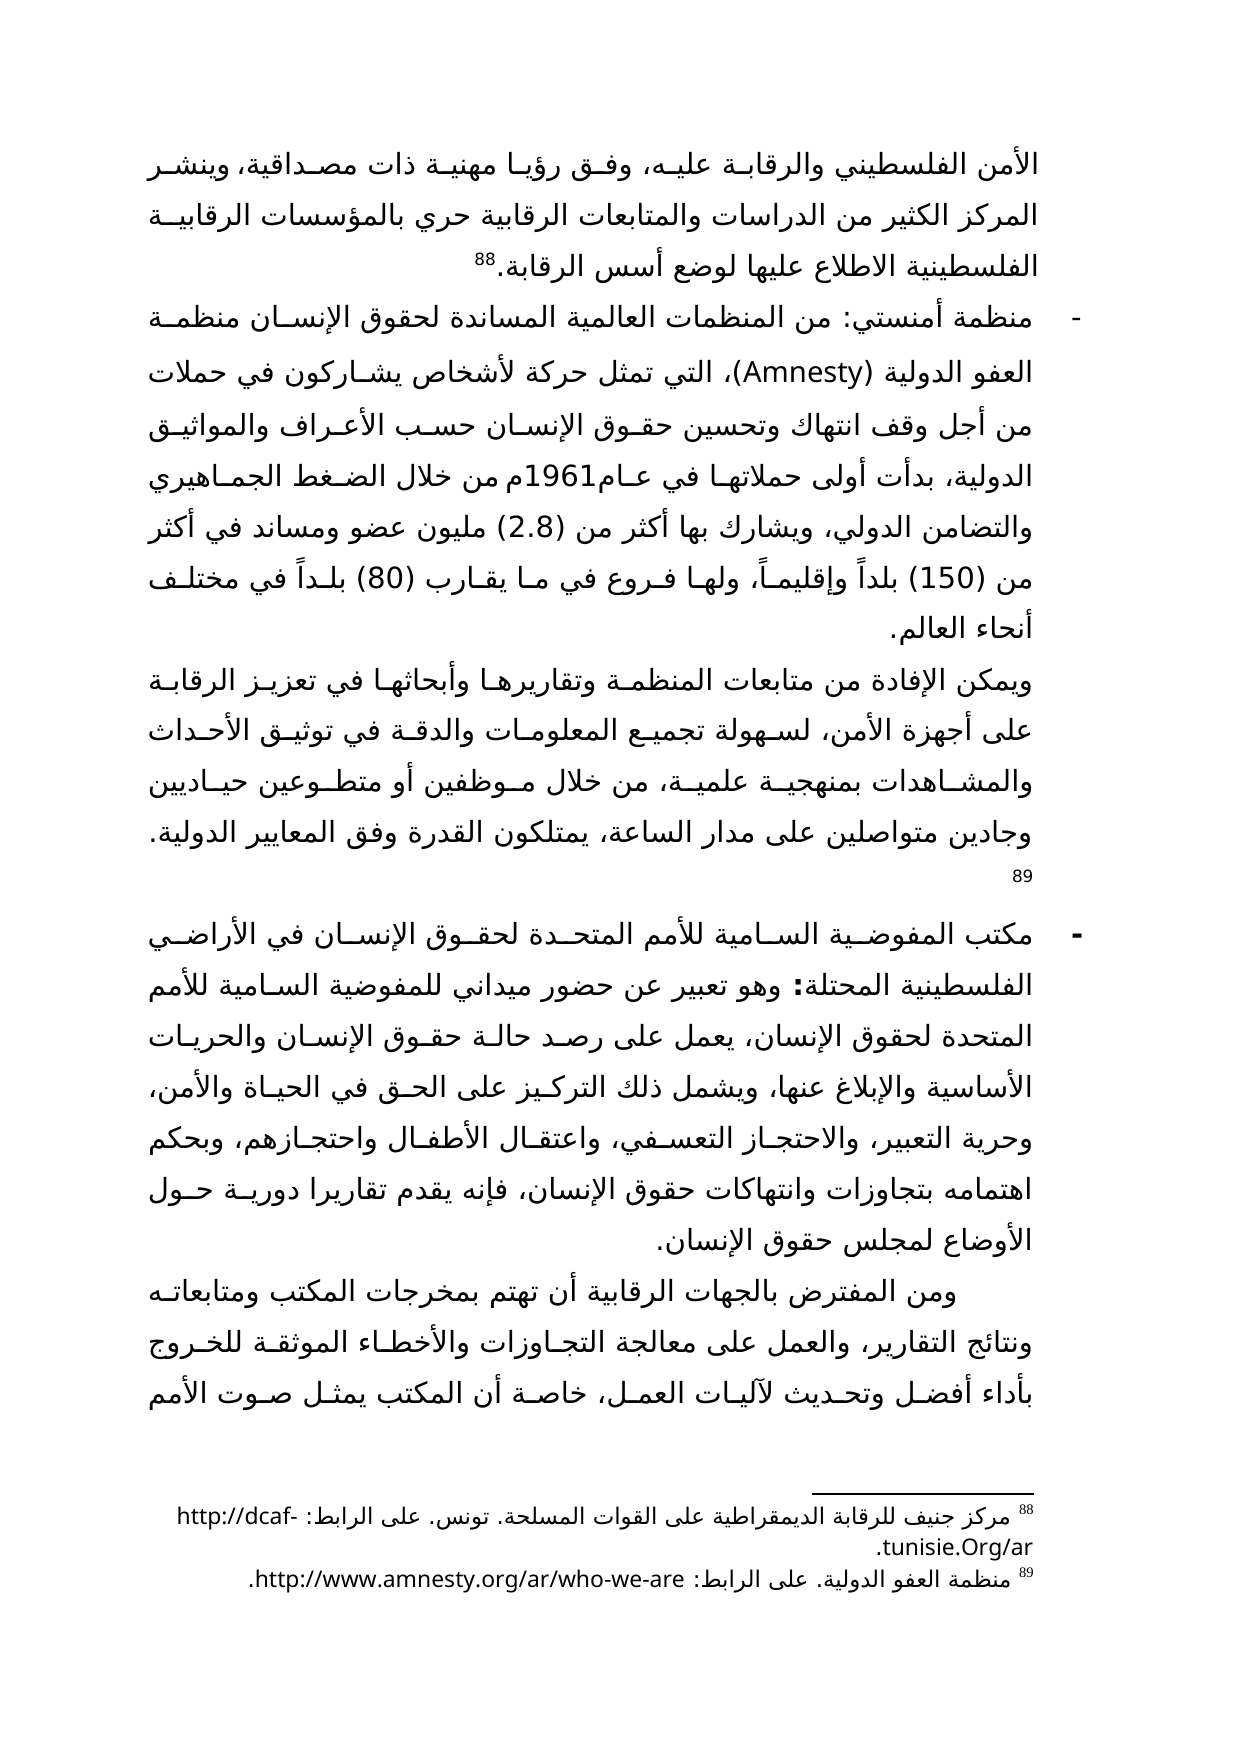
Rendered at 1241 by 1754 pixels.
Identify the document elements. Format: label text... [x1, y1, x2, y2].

list ويمكن الإفادة من متابعات المنظمة وتقاريرها وأبحاثها في تعزيز الرقابة على أجهزة الأمن، لسهولة تجميع المعلومات والدقة في توثيق الأحداث والمشاهدات بمنهجية علمية، من خلال موظفين أو متطوعين حياديين وجادين متواصلين على مدار الساعة، يمتلكون القدرة وفق المعايير الدولية. [148, 663, 1033, 901]
list مكتب المفوضية السامية للأمم المتحدة لحقوق الإنسان في الأراضي الفلسطينية المحتلة: وهو تعبير عن حضور ميداني للمفوضية السامية للأمم المتحدة لحقوق الإنسان، يعمل على رصد حالة حقوق الإنسان والحريات الأساسية والإبلاغ عنها، ويشمل ذلك التركيز على الحق في الحياة والأمن، وحرية التعبير، والاحتجاز التعسفي، واعتقال الأطفال واحتجازهم، وبحكم اهتمامه بتجاوزات وانتهاكات حقوق الإنسان، فإنه يقدم تقاريرا دورية حول الأوضاع لمجلس حقوق الإنسان. [148, 917, 1071, 1257]
list منظمة أمنستي: من المنظمات العالمية المساندة لحقوق الإنسان منظمة العفو الدولية (Amnesty)، التي تمثل حركة لأشخاص يشاركون في حملات من أجل وقف انتهاك وتحسين حقوق الإنسان حسب الأعراف والمواثيق الدولية، بدأت أولى حملاتها في عام1961م من خلال الضغط الجماهيري والتضامن الدولي، ويشارك بها أكثر من (2.8) مليون عضو ومساند في أكثر من (150) بلداً وإقليماً، ولها فروع في ما يقارب (80) بلداً في مختلف أنحاء العالم. [148, 301, 1071, 646]
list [148, 148, 1077, 283]
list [148, 1274, 1033, 1410]
